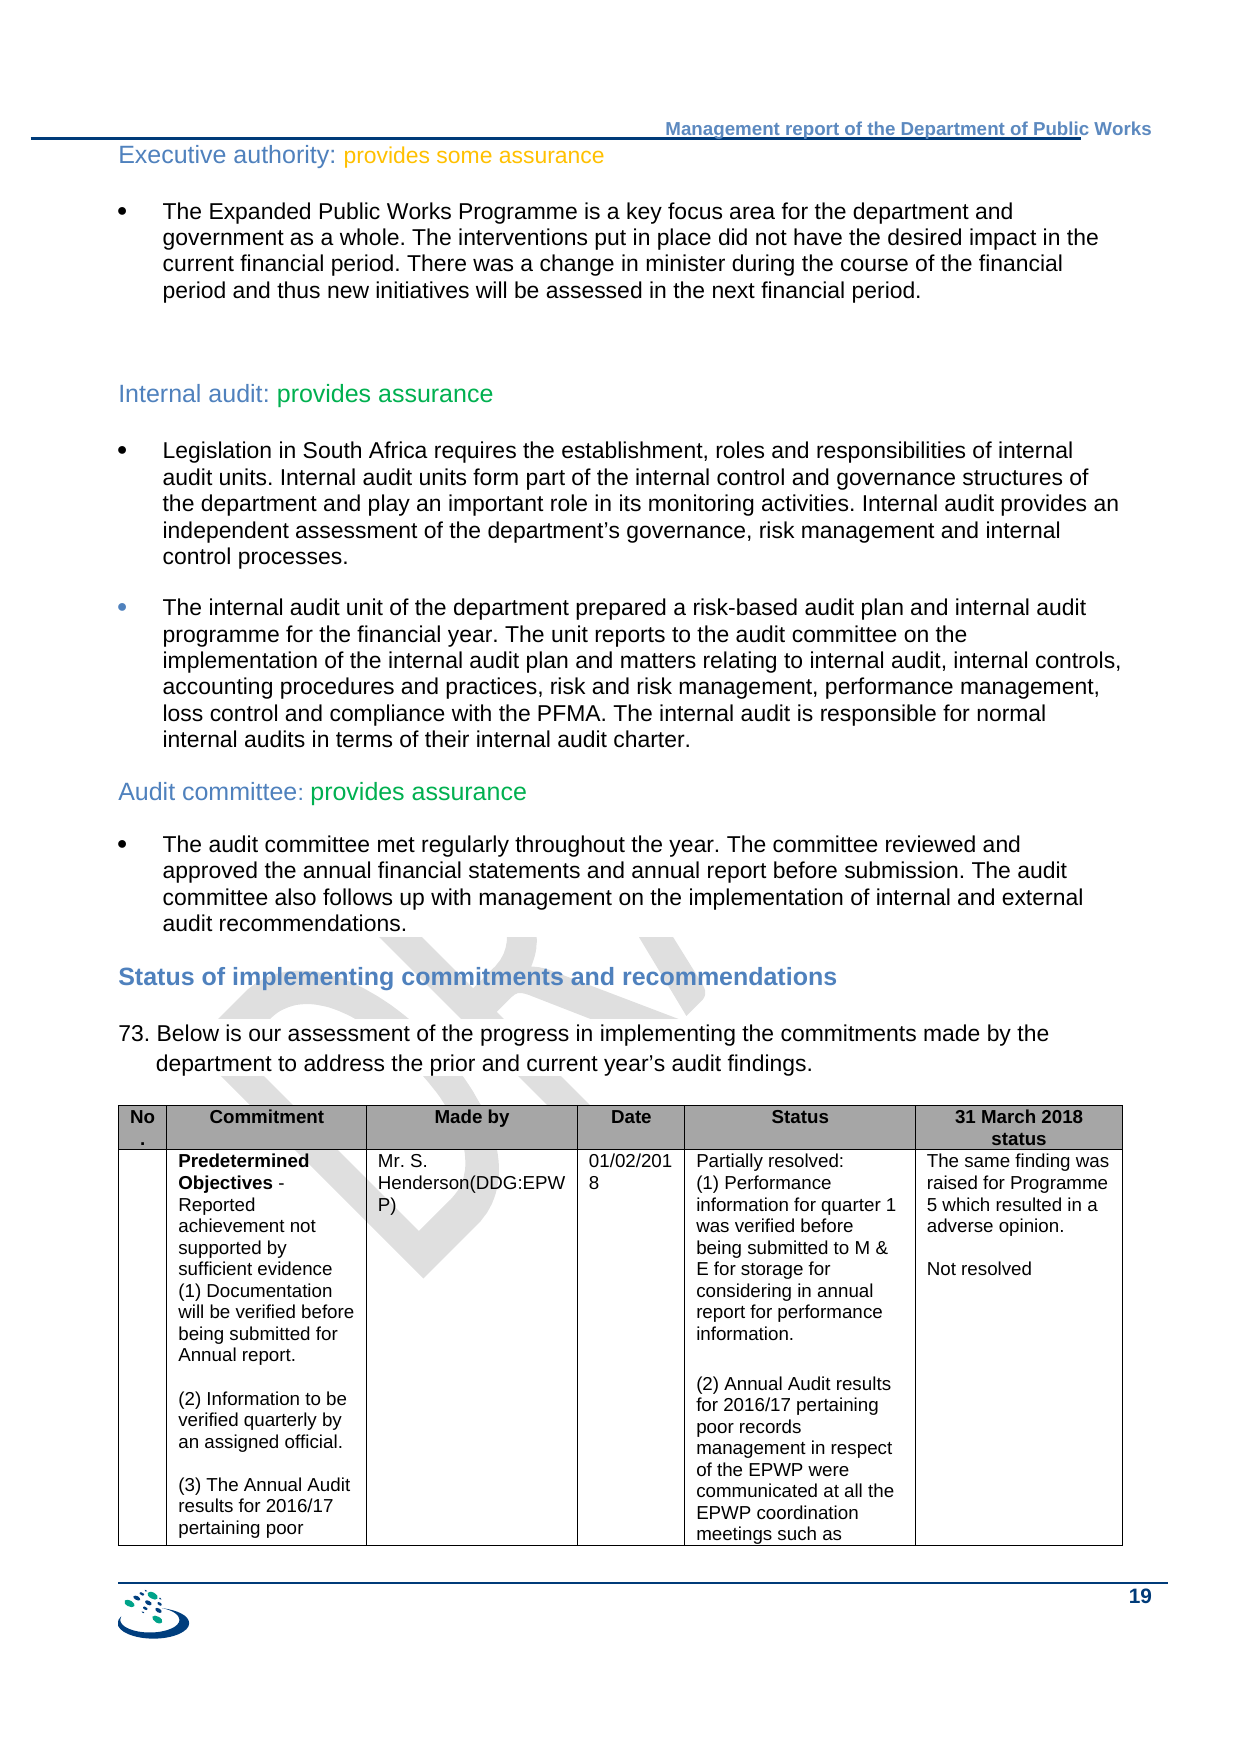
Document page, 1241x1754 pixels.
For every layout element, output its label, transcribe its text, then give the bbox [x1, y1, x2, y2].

text Status of implementing commitments and recommendations [118, 962, 1122, 990]
list The audit committee met regularly throughout the year. The committee reviewed and approved the annual financial statements and annual report before submission. The audit committee also follows up with management on the implementation of internal and external audit recommendations. [118, 831, 1122, 937]
table_cell Mr. S. Henderson(DDG:EPWP) [367, 1150, 577, 1545]
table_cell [685, 1150, 915, 1545]
table_cell [119, 1150, 166, 1545]
list Legislation in South Africa requires the establishment, roles and responsibilities of internal audit units. Internal audit units form part of the internal control and governance structures of the department and play an important role in its monitoring activities. Internal audit provides an independent assessment of the department’s governance, risk management and internal control processes. [118, 437, 1122, 569]
table_header 31 March 2018 status [916, 1106, 1122, 1149]
table_header Status [685, 1106, 915, 1149]
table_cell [916, 1150, 1122, 1545]
table_cell 01/02/2018 [578, 1150, 684, 1545]
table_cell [167, 1150, 366, 1545]
list The Expanded Public Works Programme is a key focus area for the department and government as a whole. The interventions put in place did not have the desired impact in the current financial period. There was a change in minister during the course of the financial period and thus new initiatives will be assessed in the next financial period. [118, 198, 1122, 303]
list Below is our assessment of the progress in implementing the commitments made by the department to address the prior and current year’s audit findings. [118, 1019, 1122, 1076]
list The internal audit unit of the department prepared a risk-based audit plan and internal audit programme for the financial year. The unit reports to the audit committee on the implementation of the internal audit plan and matters relating to internal audit, internal controls, accounting procedures and practices, risk and risk management, performance management, loss control and compliance with the PFMA. The internal audit is responsible for normal internal audits in terms of their internal audit charter. [118, 594, 1122, 752]
table_header No. [119, 1106, 166, 1149]
table_header Date [578, 1106, 684, 1149]
text Audit committee: provides assurance [118, 777, 1122, 806]
table_header Made by [367, 1106, 577, 1149]
text Executive authority: provides some assurance [118, 140, 1122, 168]
table_header Commitment [167, 1106, 366, 1149]
text Internal audit: provides assurance [118, 379, 1122, 408]
